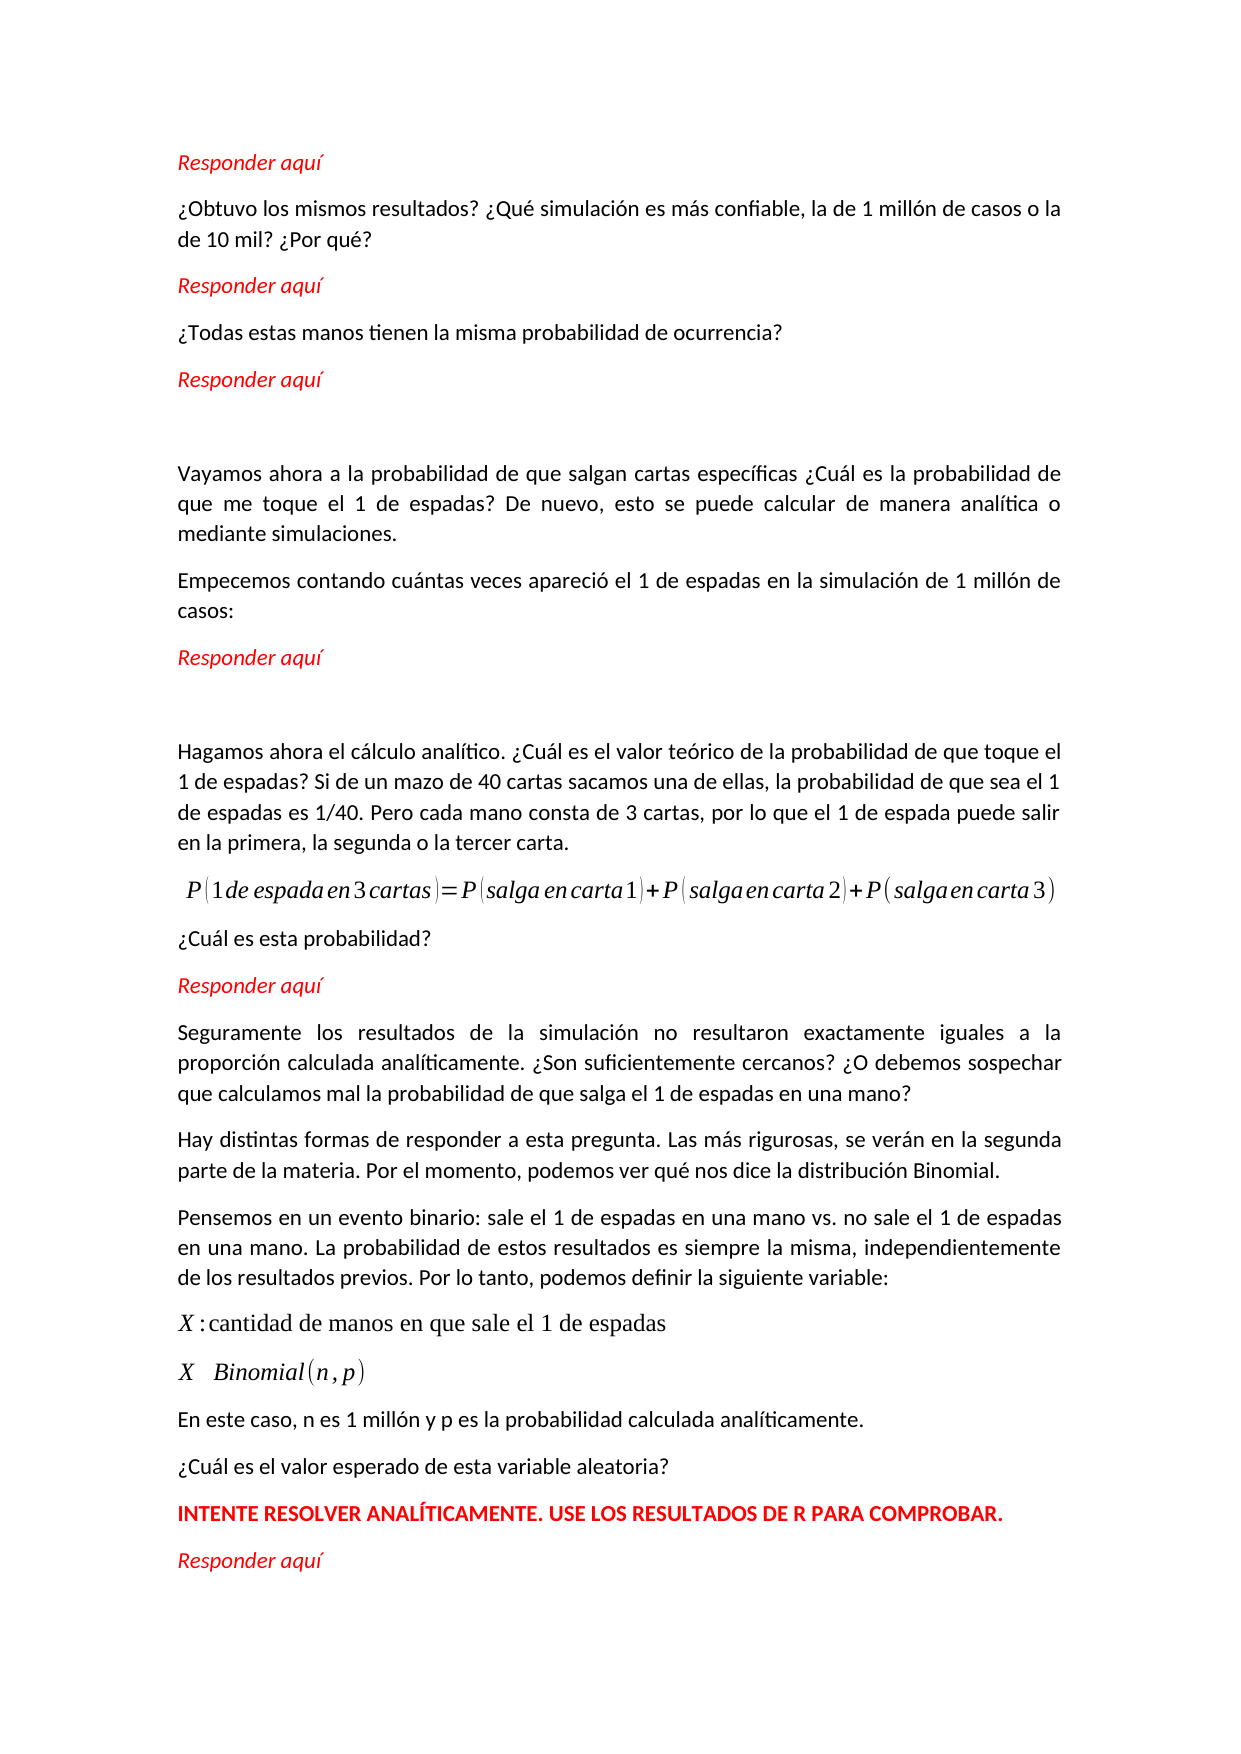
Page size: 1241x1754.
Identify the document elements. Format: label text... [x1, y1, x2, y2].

text ¿Obtuvo los mismos resultados? ¿Qué simulación es más confiable, la de 1 millón de casos o la de 10 mil? ¿Por qué? [177, 194, 1063, 253]
text ¿Cuál es esta probabilidad? [177, 924, 1063, 952]
text Empecemos contando cuántas veces apareció el 1 de espadas en la simulación de 1 millón de casos: [177, 566, 1063, 624]
text Hay distintas formas de responder a esta pregunta. Las más rigurosas, se verán en la segunda parte de la materia. Por el momento, podemos ver qué nos dice la distribución Binomial. [177, 1126, 1063, 1184]
text ¿Cuál es el valor esperado de esta variable aleatoria? [177, 1452, 1063, 1481]
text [177, 1499, 1063, 1527]
text Hagamos ahora el cálculo analítico. ¿Cuál es el valor teórico de la probabilidad de que toque el 1 de espadas? Si de un mazo de 40 cartas sacamos una de ellas, la probabilidad de que sea el 1 de espadas es 1/40. Pero cada mano consta de 3 cartas, por lo que el 1 de espada puede salir en la primera, la segunda o la tercer carta. [177, 737, 1063, 856]
text Responder aquí [177, 365, 1063, 393]
text ¿Todas estas manos tienen la misma probabilidad de ocurrencia? [177, 318, 1063, 346]
text Seguramente los resultados de la simulación no resultaron exactamente iguales a la proporción calculada analíticamente. ¿Son suficientemente cercanos? ¿O debemos sospechar que calculamos mal la probabilidad de que salga el 1 de espadas en una mano? [177, 1018, 1063, 1107]
text Responder aquí [177, 643, 1063, 671]
text Responder aquí [177, 971, 1063, 999]
text En este caso, n es 1 millón y p es la probabilidad calculada analíticamente. [177, 1406, 1063, 1434]
text Pensemos en un evento binario: sale el 1 de espadas en una mano vs. no sale el 1 de espadas en una mano. La probabilidad de estos resultados es siempre la misma, independientemente de los resultados previos. Por lo tanto, podemos definir la siguiente variable: [177, 1203, 1063, 1291]
text Vayamos ahora a la probabilidad de que salgan cartas específicas ¿Cuál es la probabilidad de que me toque el 1 de espadas? De nuevo, esto se puede calcular de manera analítica o mediante simulaciones. [177, 459, 1063, 547]
text Responder aquí [177, 1546, 1063, 1574]
text Responder aquí [177, 148, 1063, 176]
text Responder aquí [177, 272, 1063, 299]
